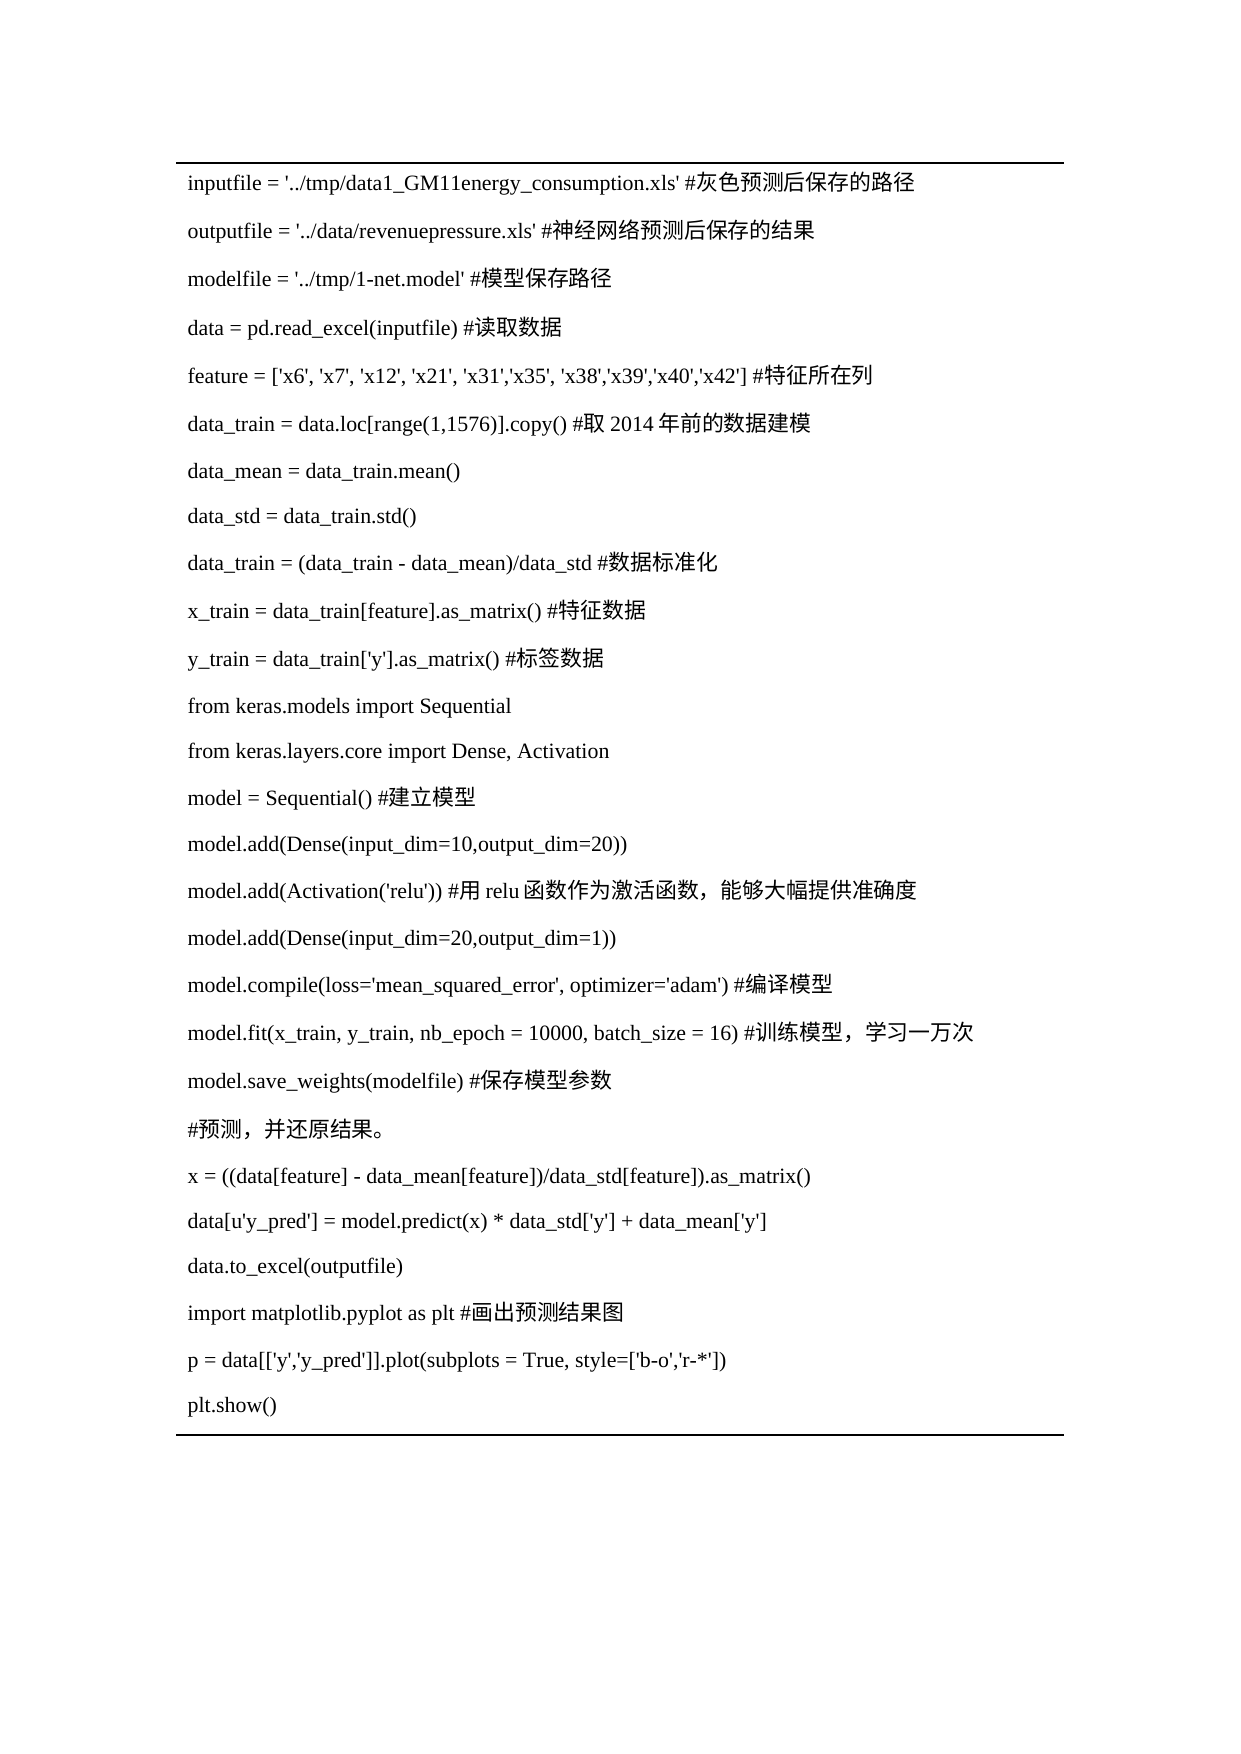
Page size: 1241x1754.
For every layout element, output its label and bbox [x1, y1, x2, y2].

table_header [176, 164, 1064, 1433]
